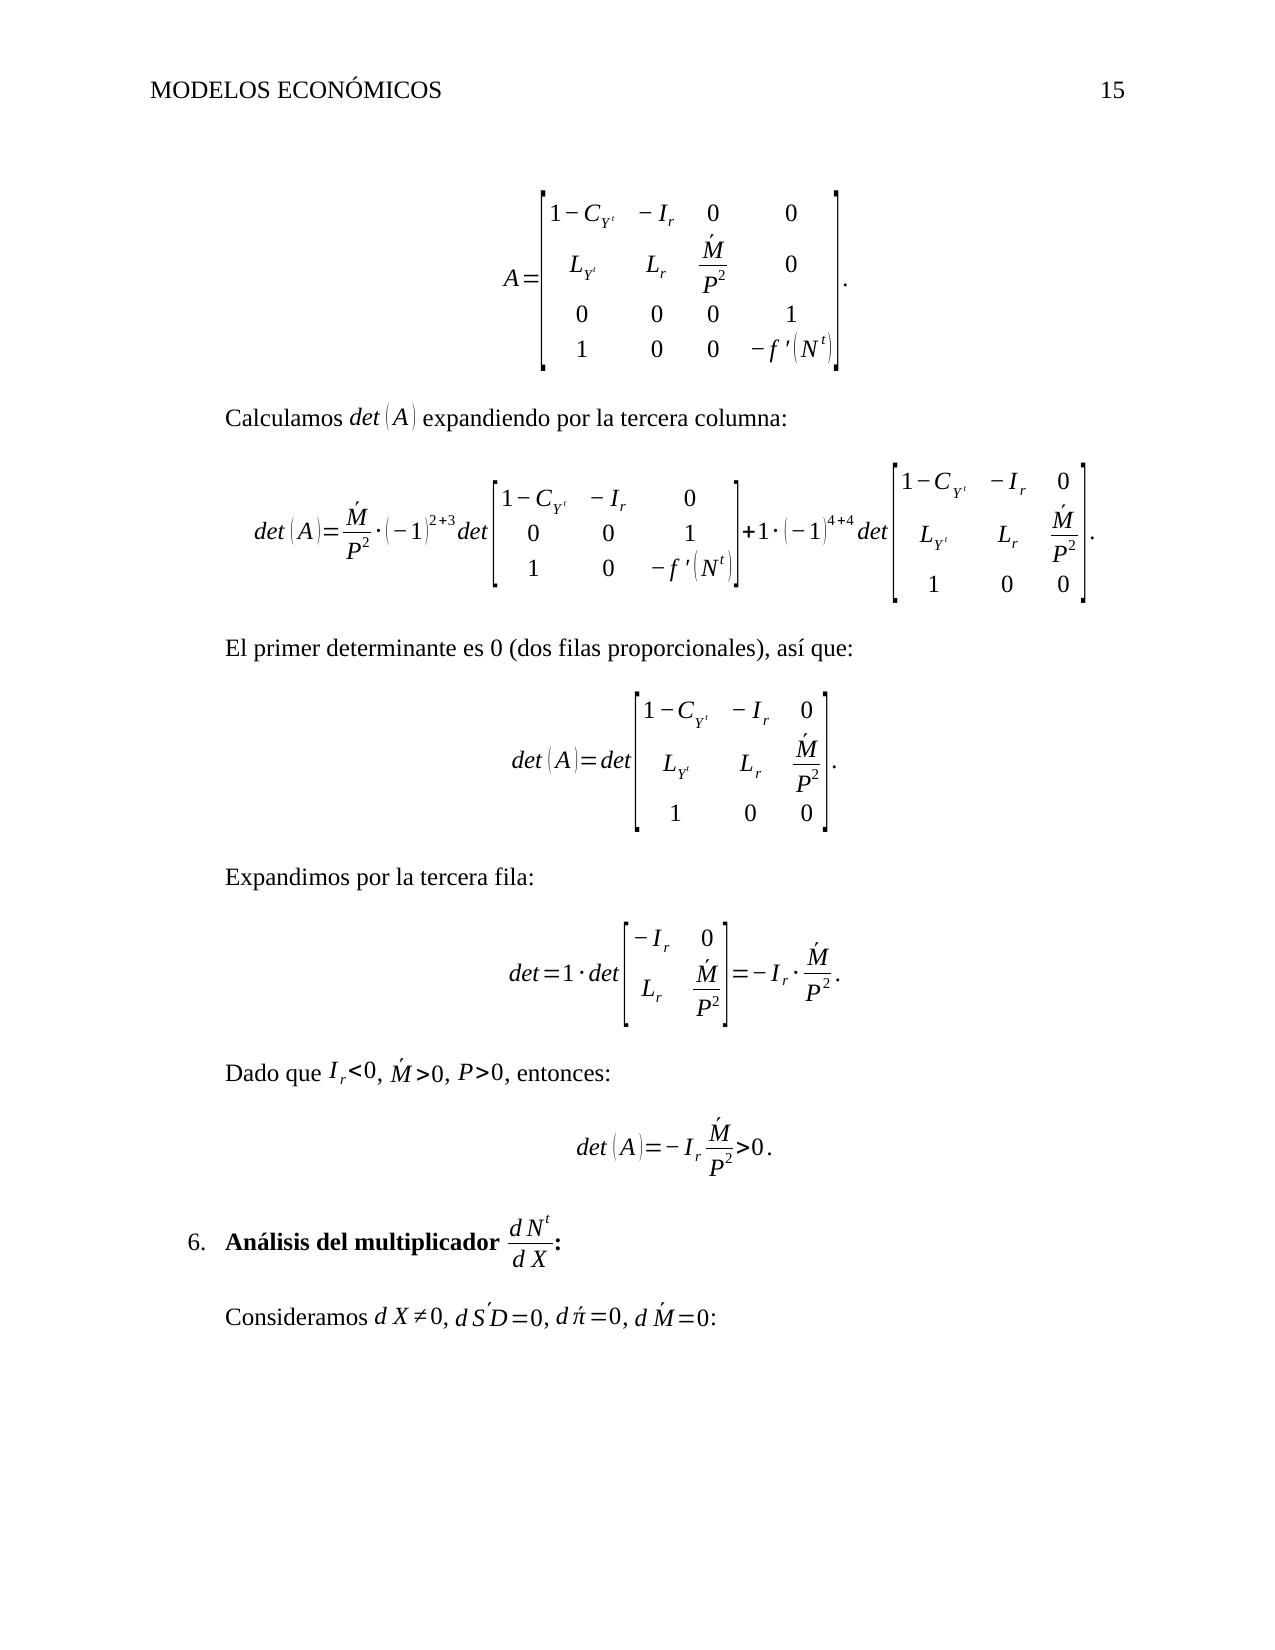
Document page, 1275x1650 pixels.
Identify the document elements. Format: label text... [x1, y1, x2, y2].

list Dado que , , , entonces: [187, 1057, 1125, 1088]
list Análisis del multiplicador : [187, 1210, 1125, 1272]
list Calculamos expandiendo por la tercera columna: [187, 402, 1125, 433]
list Consideramos , , , : [187, 1301, 1125, 1331]
list Expandimos por la tercera fila: [187, 862, 1125, 891]
list El primer determinante es 0 (dos filas proporcionales), así que: [187, 633, 1125, 662]
